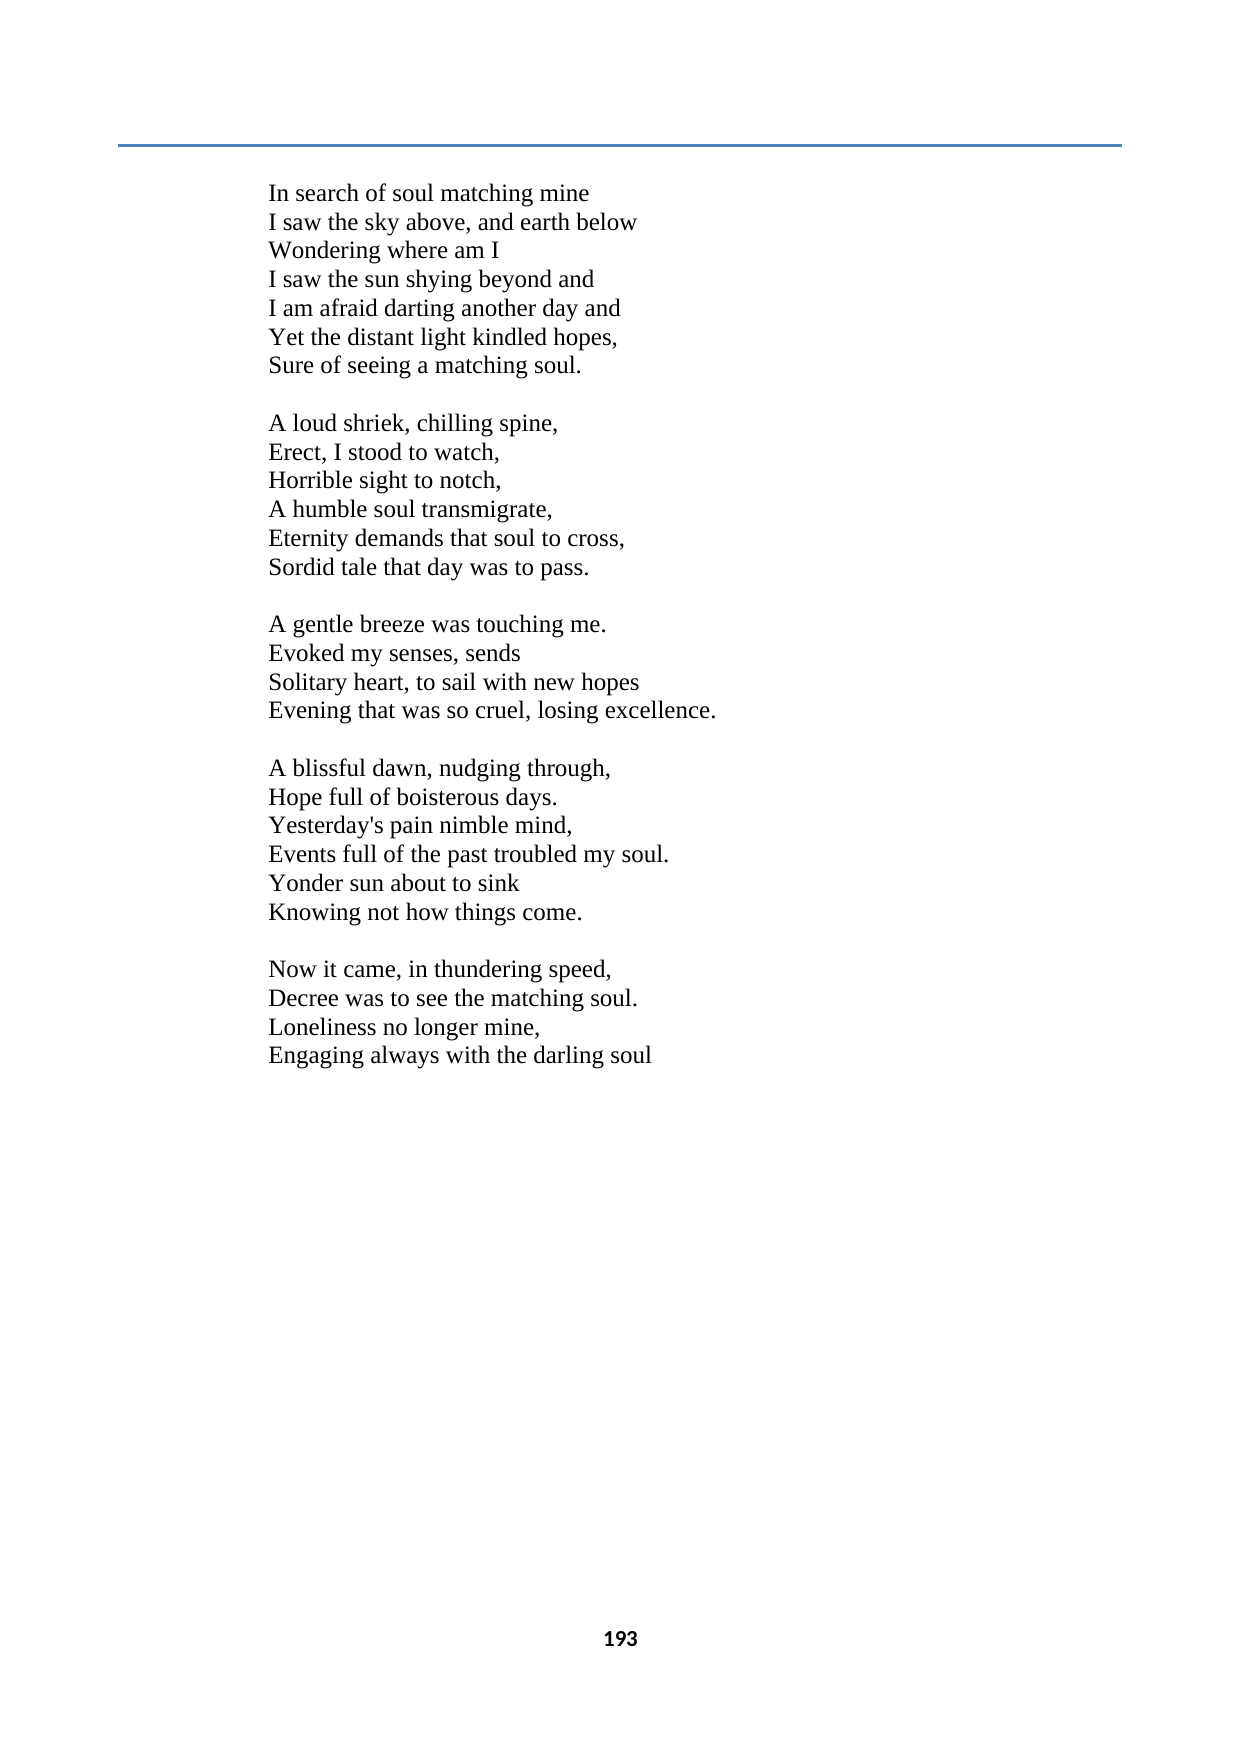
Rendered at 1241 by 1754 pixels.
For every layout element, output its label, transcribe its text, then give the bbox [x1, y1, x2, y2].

text Loneliness no longer mine, [268, 1012, 1123, 1040]
text Erect, I stood to watch, [268, 437, 1123, 465]
text Events full of the past troubled my soul. [268, 839, 1123, 868]
text Horrible sight to notch, [268, 465, 1123, 494]
text A loud shriek, chilling spine, [268, 408, 1123, 437]
text I am afraid darting another day and [268, 293, 1123, 322]
text Evoked my senses, sends [268, 638, 1123, 667]
text Yonder sun about to sink [268, 868, 1123, 897]
text Solitary heart, to sail with new hopes [268, 667, 1123, 695]
text I saw the sun shying beyond and [268, 264, 1123, 293]
text Wondering where am I [268, 235, 1123, 264]
text Engaging always with the darling soul [268, 1040, 1123, 1069]
text In search of soul matching mine [268, 178, 1123, 207]
text Hope full of boisterous days. [268, 782, 1123, 810]
text Sordid tale that day was to pass. [268, 552, 1123, 580]
text Yet the distant light kindled hopes, [268, 322, 1123, 350]
text I saw the sky above, and earth below [268, 207, 1123, 235]
text Yesterday's pain nimble mind, [268, 810, 1123, 839]
text Evening that was so cruel, losing excellence. [268, 695, 1123, 724]
text Knowing not how things come. [268, 897, 1123, 925]
text A humble soul transmigrate, [268, 494, 1123, 523]
text A blissful dawn, nudging through, [268, 753, 1123, 782]
text Sure of seeing a matching soul. [268, 350, 1123, 379]
text A gentle breeze was touching me. [268, 609, 1123, 638]
text Decree was to see the matching soul. [268, 983, 1123, 1012]
text Eternity demands that soul to cross, [268, 523, 1123, 552]
text Now it came, in thundering speed, [268, 954, 1123, 983]
